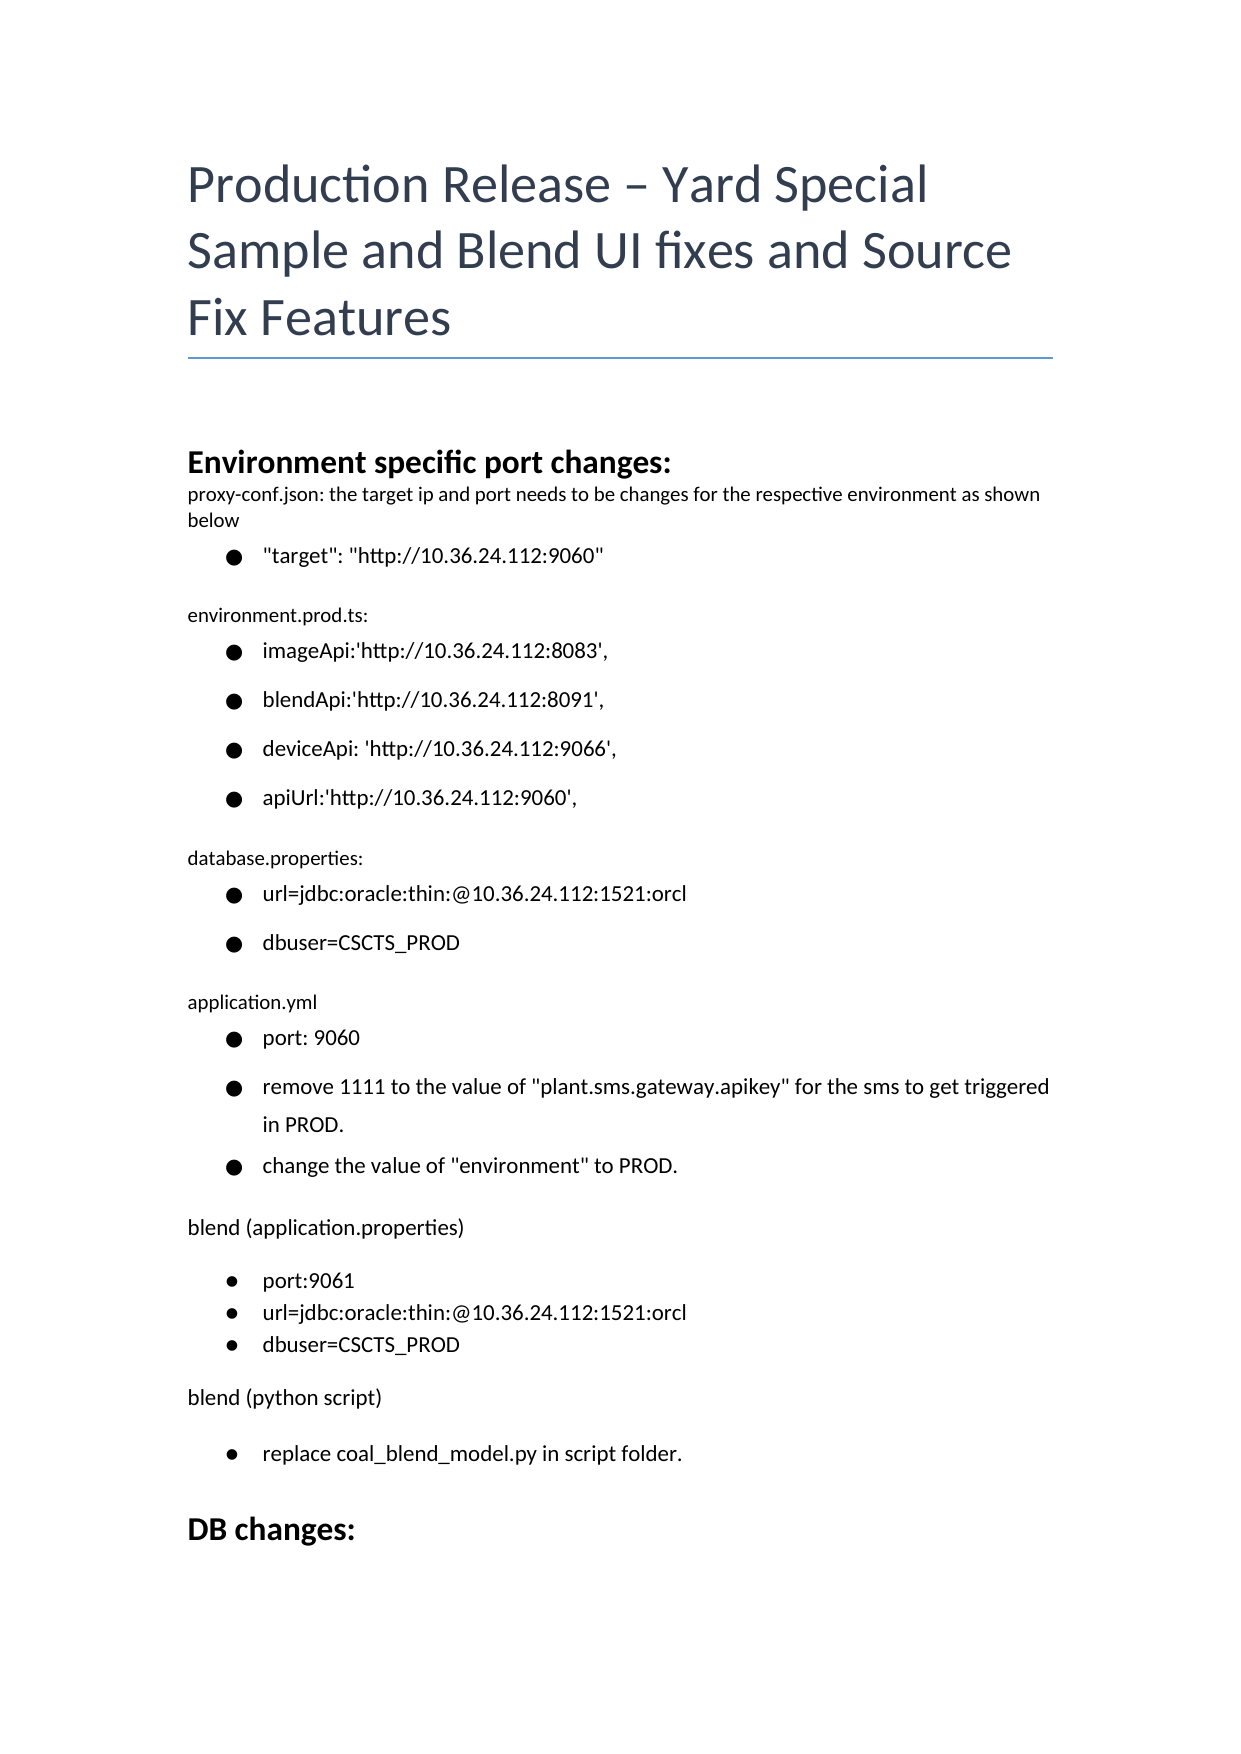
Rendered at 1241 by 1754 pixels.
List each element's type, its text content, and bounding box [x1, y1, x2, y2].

list url=jdbc:oracle:thin:@10.36.24.112:1521:orcl [225, 1298, 1053, 1326]
list url=jdbc:oracle:thin:@10.36.24.112:1521:orcl [225, 870, 1053, 913]
list port: 9060 [225, 1015, 1053, 1057]
list dbuser=CSCTS_PROD [225, 1330, 1053, 1358]
list "target": "http://10.36.24.112:9060" [225, 532, 1053, 575]
list dbuser=CSCTS_PROD [225, 919, 1053, 962]
text environment.prod.ts: [187, 602, 1053, 628]
list remove 1111 to the value of "plant.sms.gateway.apikey" for the sms to get triggered in PROD. [225, 1064, 1053, 1139]
text blend (application.properties) [187, 1213, 1053, 1241]
text application.yml [187, 989, 1053, 1015]
text proxy-conf.json: the target ip and port needs to be changes for the respective environment as shown below [187, 482, 1053, 532]
title Production Release – Yard Special Sample and Blend UI fixes and Source Fix Features [187, 150, 1053, 359]
list imageApi:'http://10.36.24.112:8083', [225, 628, 1053, 671]
text DB changes: [187, 1508, 1053, 1549]
text database.properties: [187, 845, 1053, 870]
list deviceApi: 'http://10.36.24.112:9066', [225, 726, 1053, 769]
list apiUrl:'http://10.36.24.112:9060', [225, 775, 1053, 818]
text Environment specific port changes: [187, 441, 1053, 482]
list change the value of "environment" to PROD. [225, 1143, 1053, 1186]
list port:9061 [225, 1266, 1053, 1294]
list blendApi:'http://10.36.24.112:8091', [225, 677, 1053, 719]
text blend (python script) [187, 1383, 1053, 1411]
list replace coal_blend_model.py in script folder. [225, 1439, 1053, 1467]
